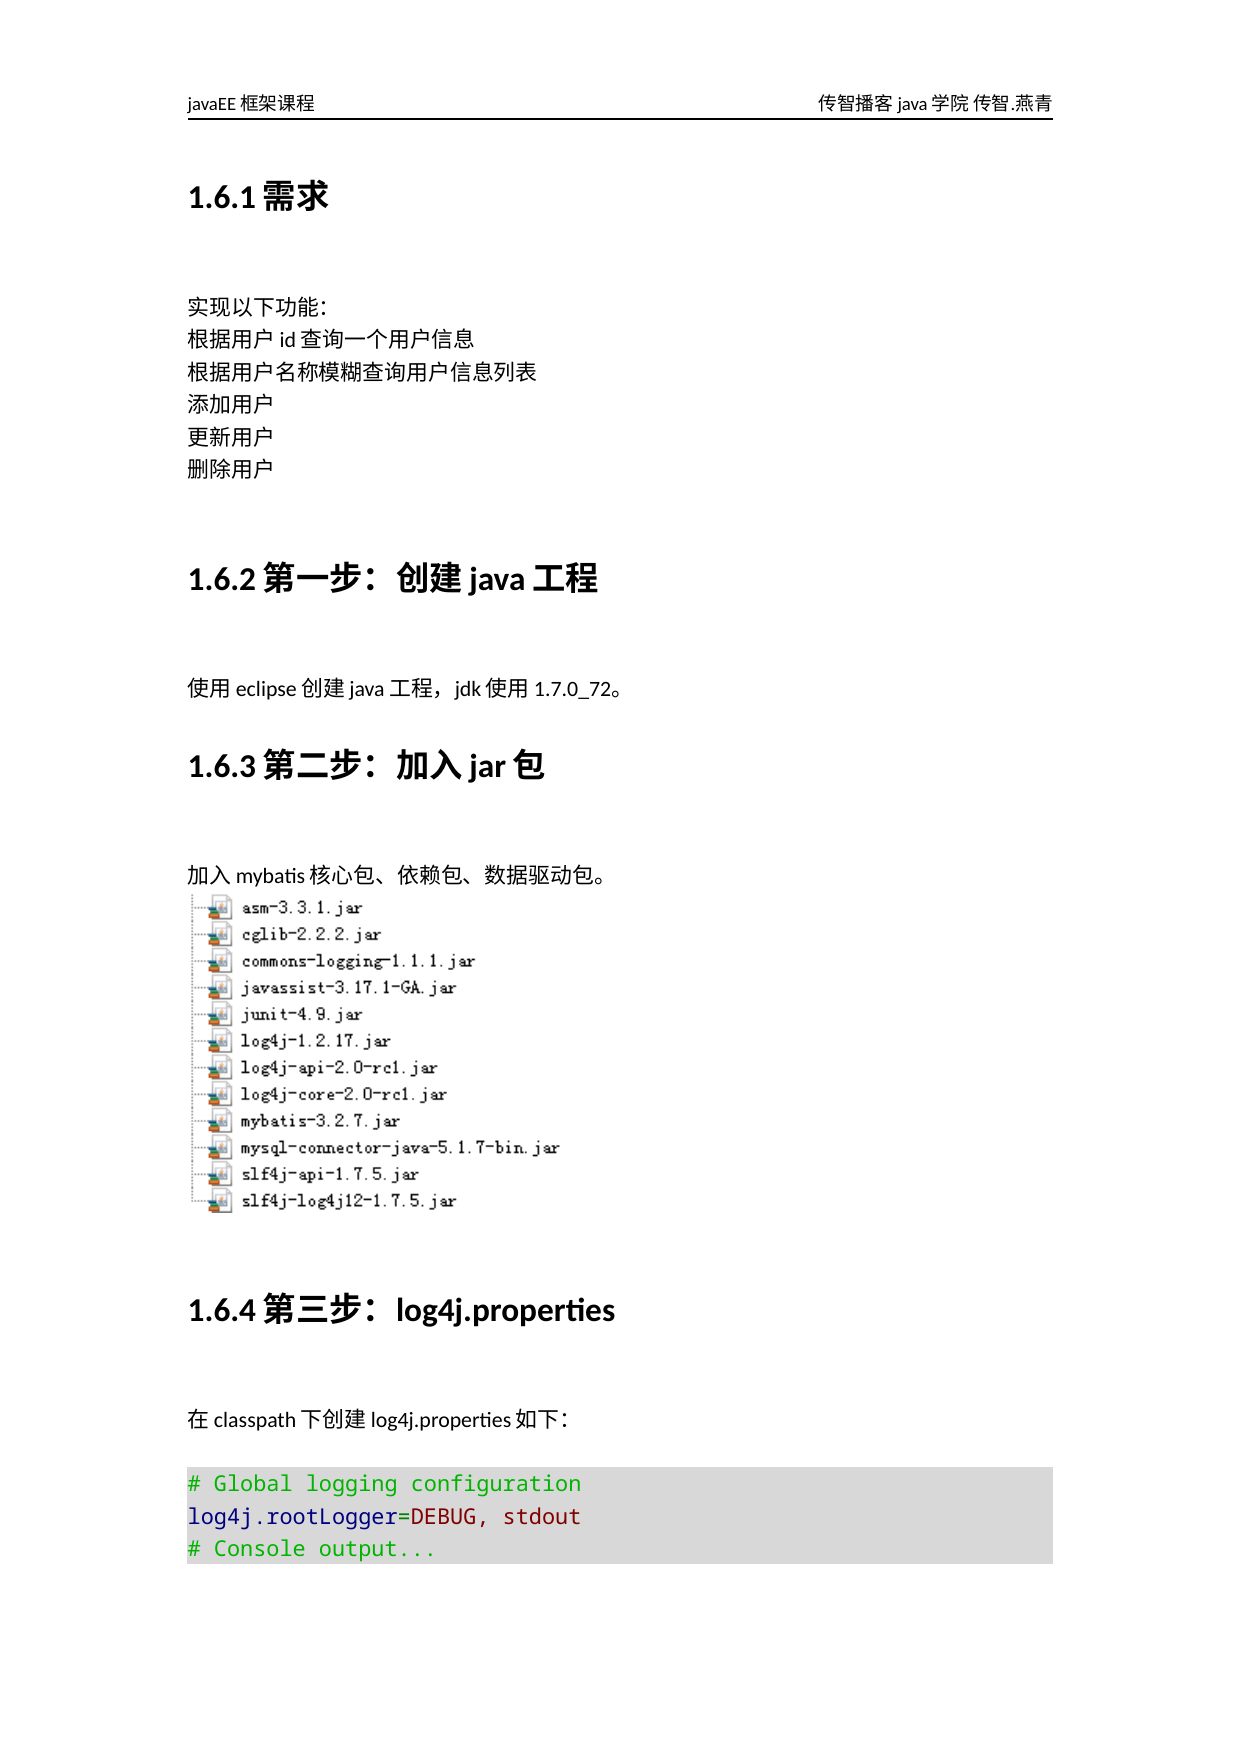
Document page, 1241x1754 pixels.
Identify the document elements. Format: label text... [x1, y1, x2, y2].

text 在classpath下创建log4j.properties如下： [187, 1402, 1053, 1434]
subtitle 第三步：log4j.properties [187, 1275, 1053, 1340]
text # Console output... [187, 1532, 1053, 1564]
text 根据用户名称模糊查询用户信息列表 [187, 354, 1053, 387]
text 使用eclipse创建java工程，jdk使用1.7.0_72。 [187, 671, 1053, 703]
subtitle 需求 [187, 162, 1053, 227]
picture [187, 890, 577, 1213]
text 加入mybatis核心包、依赖包、数据驱动包。 [187, 858, 1053, 890]
subtitle 第一步：创建java工程 [187, 544, 1053, 609]
text 添加用户 [187, 387, 1053, 419]
subtitle 第二步：加入jar包 [187, 731, 1053, 796]
text 实现以下功能： [187, 289, 1053, 322]
text # Global logging configuration [187, 1467, 1053, 1499]
text log4j.rootLogger=DEBUG, stdout [187, 1499, 1053, 1532]
text 删除用户 [187, 452, 1053, 484]
text 根据用户id查询一个用户信息 [187, 322, 1053, 354]
text 更新用户 [187, 419, 1053, 452]
